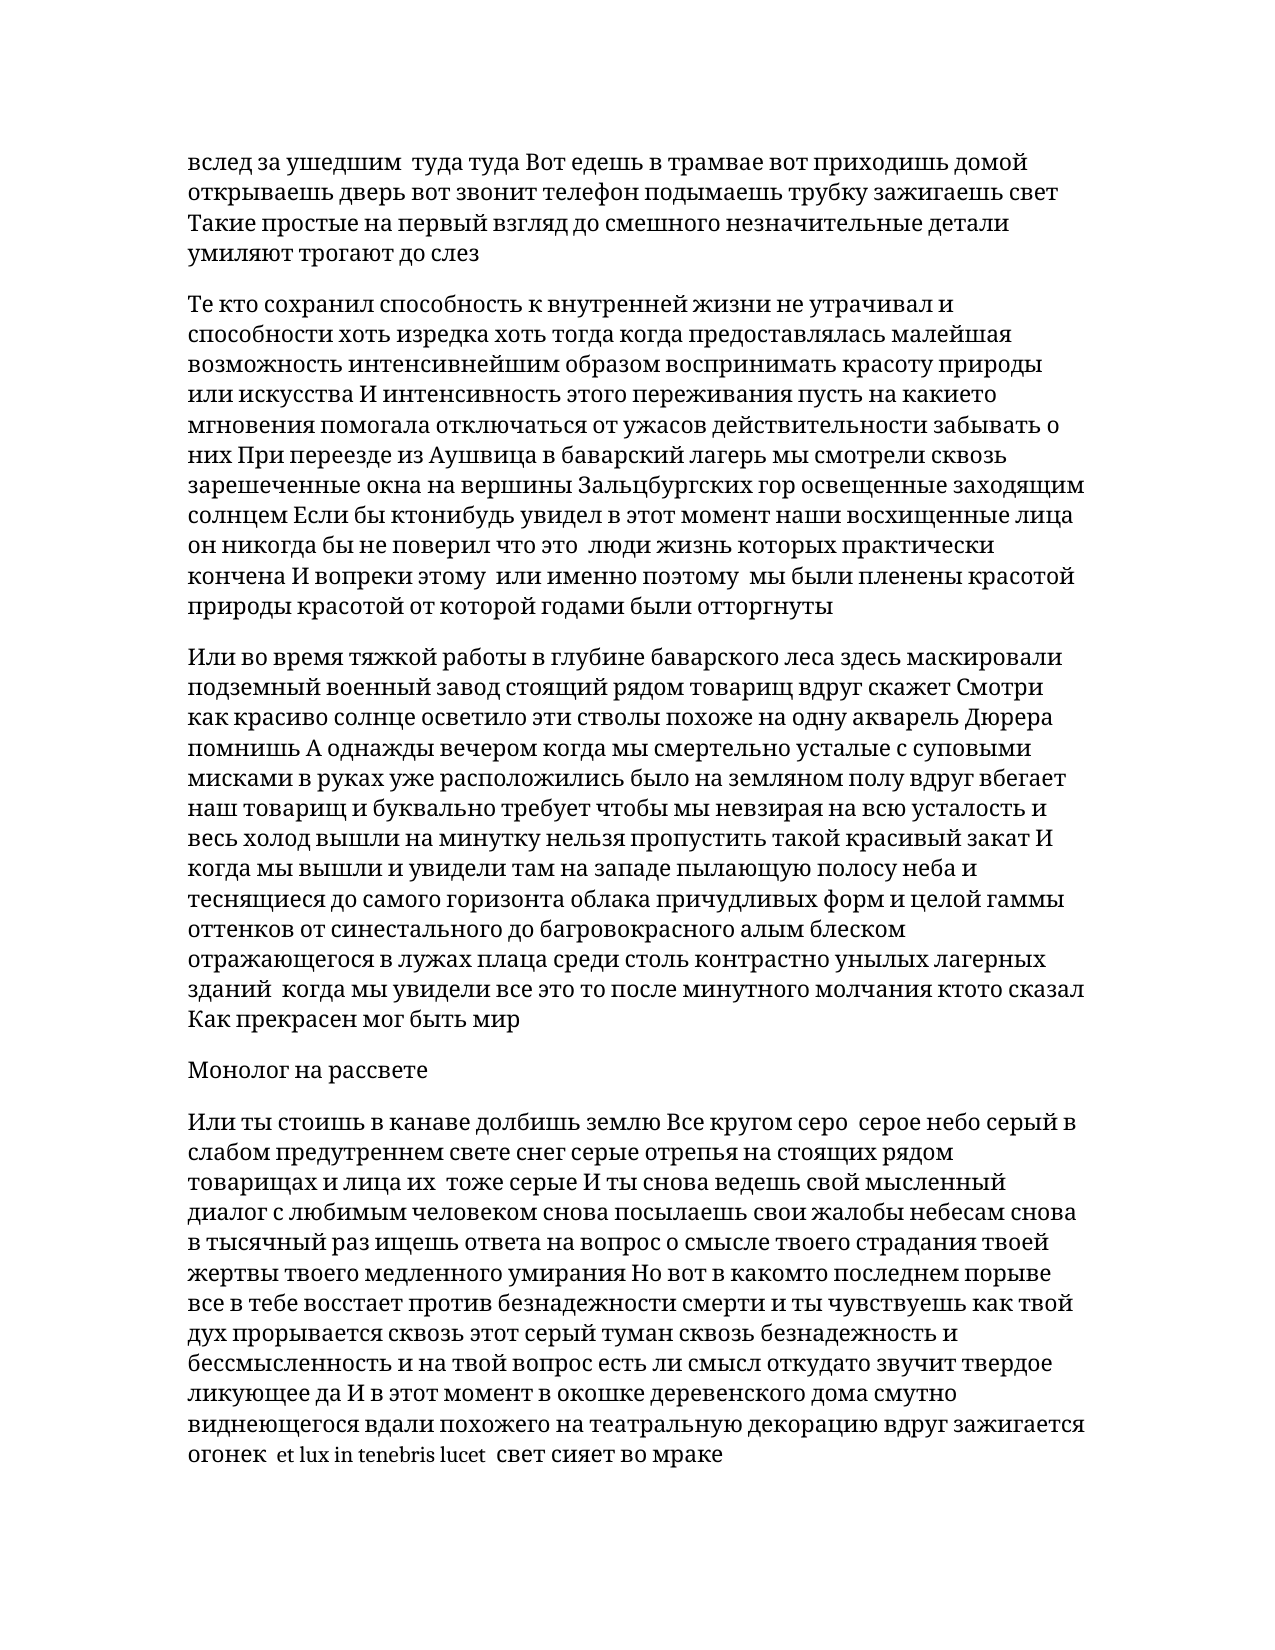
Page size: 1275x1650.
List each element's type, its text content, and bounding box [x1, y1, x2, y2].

text Те кто сохранил способность к внутренней жизни не утрачивал и способности хоть изредка хоть тогда когда предоставлялась малейшая возможность интенсивнейшим образом воспринимать красоту природы или искусства И интенсивность этого переживания пусть на какието мгновения помогала отключаться от ужасов действительности забывать о них При переезде из Аушвица в баварский лагерь мы смотрели сквозь зарешеченные окна на вершины Зальцбургских гор освещенные заходящим солнцем Если бы ктонибудь увидел в этот момент наши восхищенные лица он никогда бы не поверил что это люди жизнь которых практически кончена И вопреки этому или именно поэтому мы были пленены красотой природы красотой от которой годами были отторгнуты [187, 292, 1087, 620]
text Или ты стоишь в канаве долбишь землю Все кругом серо серое небо серый в слабом предутреннем свете снег серые отрепья на стоящих рядом товарищах и лица их тоже серые И ты снова ведешь свой мысленный диалог с любимым человеком снова посылаешь свои жалобы небесам снова в тысячный раз ищешь ответа на вопрос о смысле твоего страдания твоей жертвы твоего медленного умирания Но вот в какомто последнем порыве все в тебе восстает против безнадежности смерти и ты чувствуешь как твой дух прорывается сквозь этот серый туман сквозь безнадежность и бессмысленность и на твой вопрос есть ли смысл откудато звучит твердое ликующее да И в этот момент в окошке деревенского дома смутно виднеющегося вдали похожего на театральную декорацию вдруг зажигается огонек et lux in tenebris lucet свет сияет во мраке [187, 1109, 1087, 1468]
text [187, 150, 1087, 267]
text Или во время тяжкой работы в глубине баварского леса здесь маскировали подземный военный завод стоящий рядом товарищ вдруг скажет Смотри как красиво солнце осветило эти стволы похоже на одну акварель Дюрера помнишь А однажды вечером когда мы смертельно усталые с суповыми мисками в руках уже расположились было на земляном полу вдруг вбегает наш товарищ и буквально требует чтобы мы невзирая на всю усталость и весь холод вышли на минутку нельзя пропустить такой красивый закат И когда мы вышли и увидели там на западе пылающую полосу неба и теснящиеся до самого горизонта облака причудливых форм и целой гаммы оттенков от синестального до багровокрасного алым блеском отражающегося в лужах плаца среди столь контрастно унылых лагерных зданий когда мы увидели все это то после минутного молчания ктото сказал Как прекрасен мог быть мир [187, 645, 1087, 1034]
text Монолог на рассвете [187, 1058, 1087, 1085]
